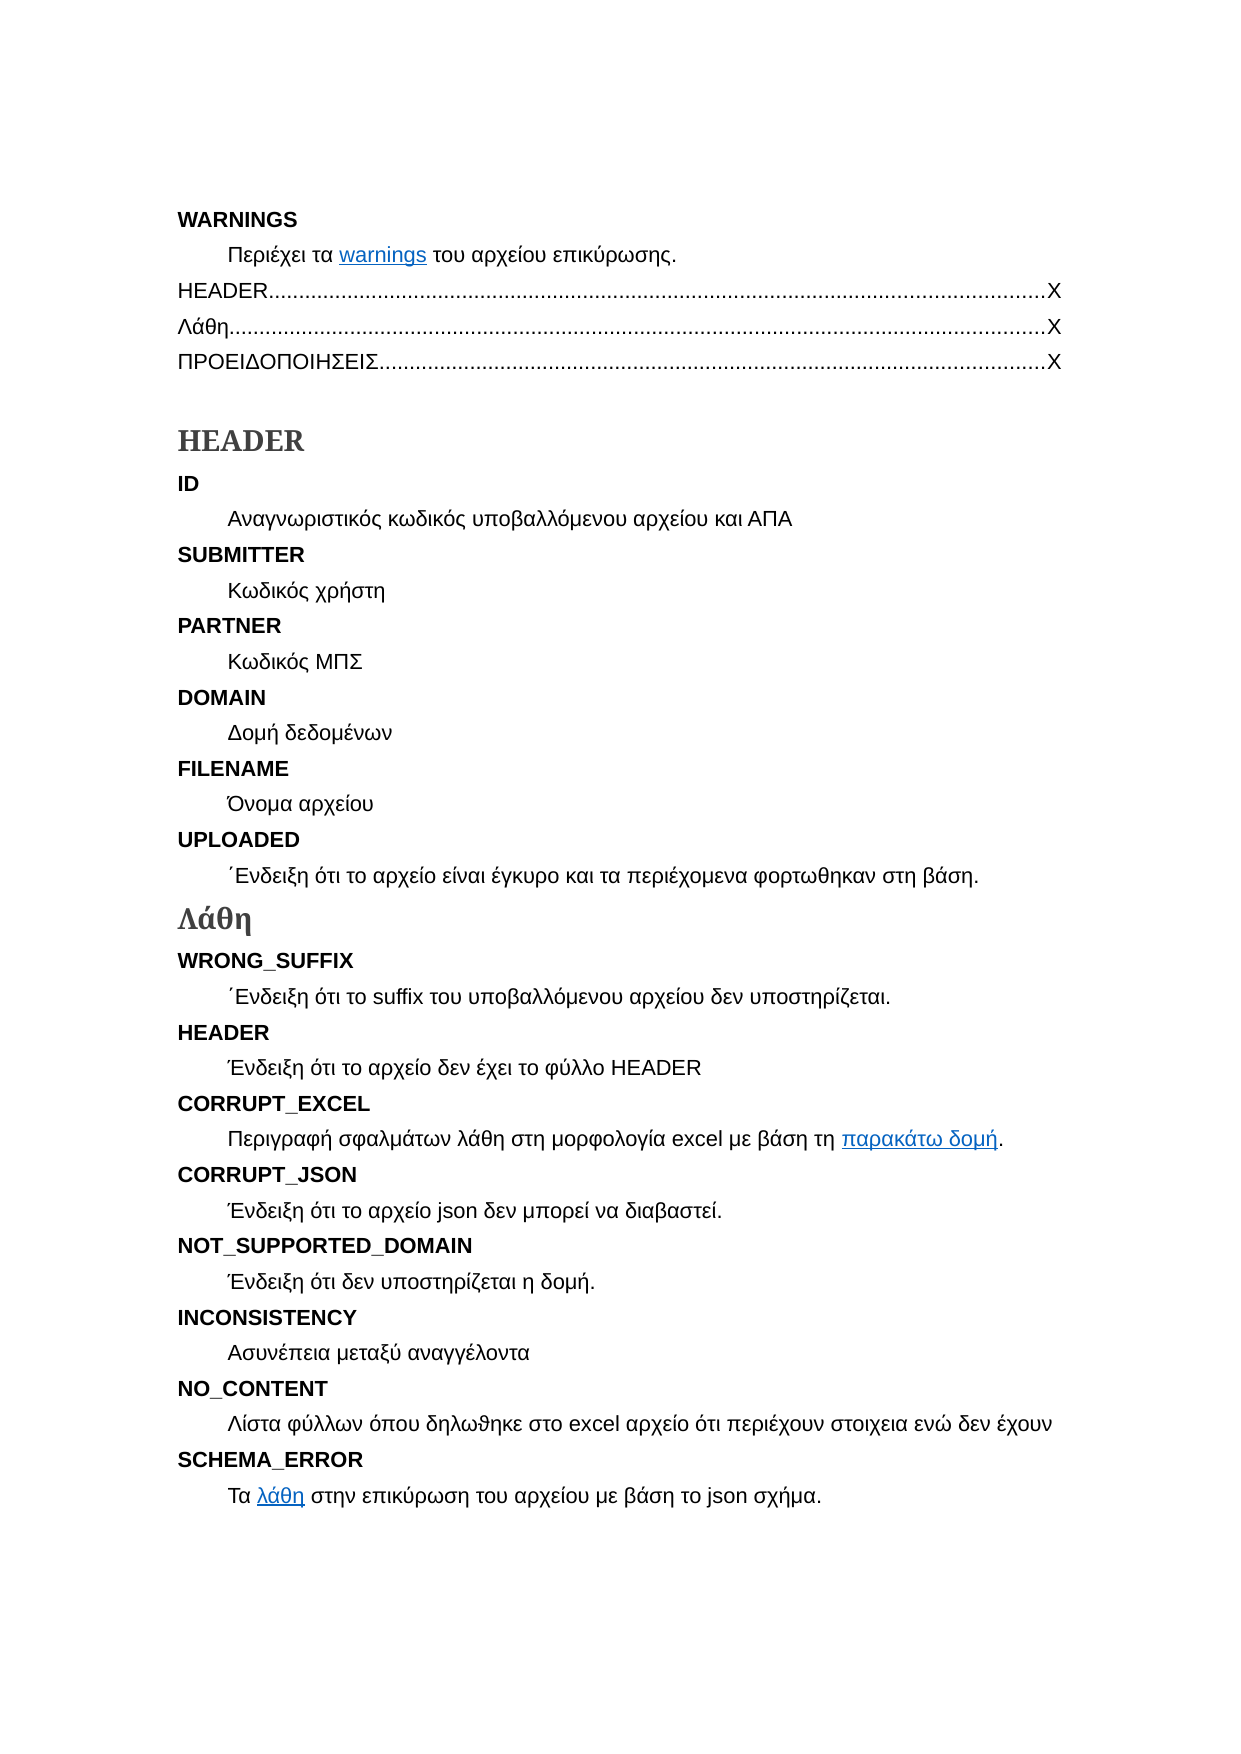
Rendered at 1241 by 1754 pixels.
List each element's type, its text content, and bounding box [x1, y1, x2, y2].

text Δομή δεδομένων [227, 720, 1063, 745]
text Περιέχει τα warnings του αρχείου επικύρωσης. [227, 242, 1063, 268]
text CORRUPT_EXCEL [177, 1091, 1063, 1116]
text ΄Ενδειξη ότι το suffix του υποβαλλόμενου αρχείου δεν υποστηρίζεται. [227, 984, 1063, 1009]
text Κωδικός χρήστη [227, 577, 1063, 603]
text Κωδικός ΜΠΣ [227, 649, 1063, 674]
text Τα λάθη στην επικύρωση του αρχείου με βάση το json σχήμα. [227, 1483, 1063, 1508]
text Περιγραφή σφαλμάτων λάθη στη μορφολογία excel με βάση τη παρακάτω δομή. [227, 1126, 1063, 1152]
text SCHEMA_ERROR [177, 1447, 1063, 1472]
text NOT_SUPPORTED_DOMAIN [177, 1233, 1063, 1258]
text SUBMITTER [177, 542, 1063, 567]
text Ένδειξη ότι το αρχείο δεν έχει το φύλλο HEADER [227, 1055, 1063, 1080]
text WRONG_SUFFIX [177, 948, 1063, 973]
text Ένδειξη ότι το αρχείο json δεν μπορεί να διαβαστεί. [227, 1198, 1063, 1223]
text INCONSISTENCY [177, 1304, 1063, 1330]
text FILENAME [177, 756, 1063, 781]
text ID [177, 471, 1063, 496]
text DOMAIN [177, 684, 1063, 709]
text NO_CONTENT [177, 1376, 1063, 1401]
text Αναγνωριστικός κωδικός υποβαλλόμενου αρχείου και ΑΠΑ [227, 506, 1063, 531]
text ΄Ενδειξη ότι το αρχείο είναι έγκυρο και τα περιέχομενα φορτωθηκαν στη βάση. [227, 862, 1063, 888]
subtitle HEADER [177, 421, 1063, 460]
text WARNINGS [177, 207, 1063, 232]
text UPLOADED [177, 827, 1063, 852]
text Ασυνέπεια μεταξύ αναγγέλοντα [227, 1340, 1063, 1365]
text Ένδειξη ότι δεν υποστηρίζεται η δομή. [227, 1269, 1063, 1294]
subtitle Λάθη [177, 898, 1063, 938]
text Λίστα φύλλων όπου δηλωϑηκε στο excel αρχείο ότι περιέχουν στοιχεια ενώ δεν έχουν [227, 1411, 1063, 1437]
text HEADER [177, 1019, 1063, 1045]
text Όνομα αρχείου [227, 791, 1063, 816]
text CORRUPT_JSON [177, 1162, 1063, 1187]
text PARTNER [177, 613, 1063, 638]
